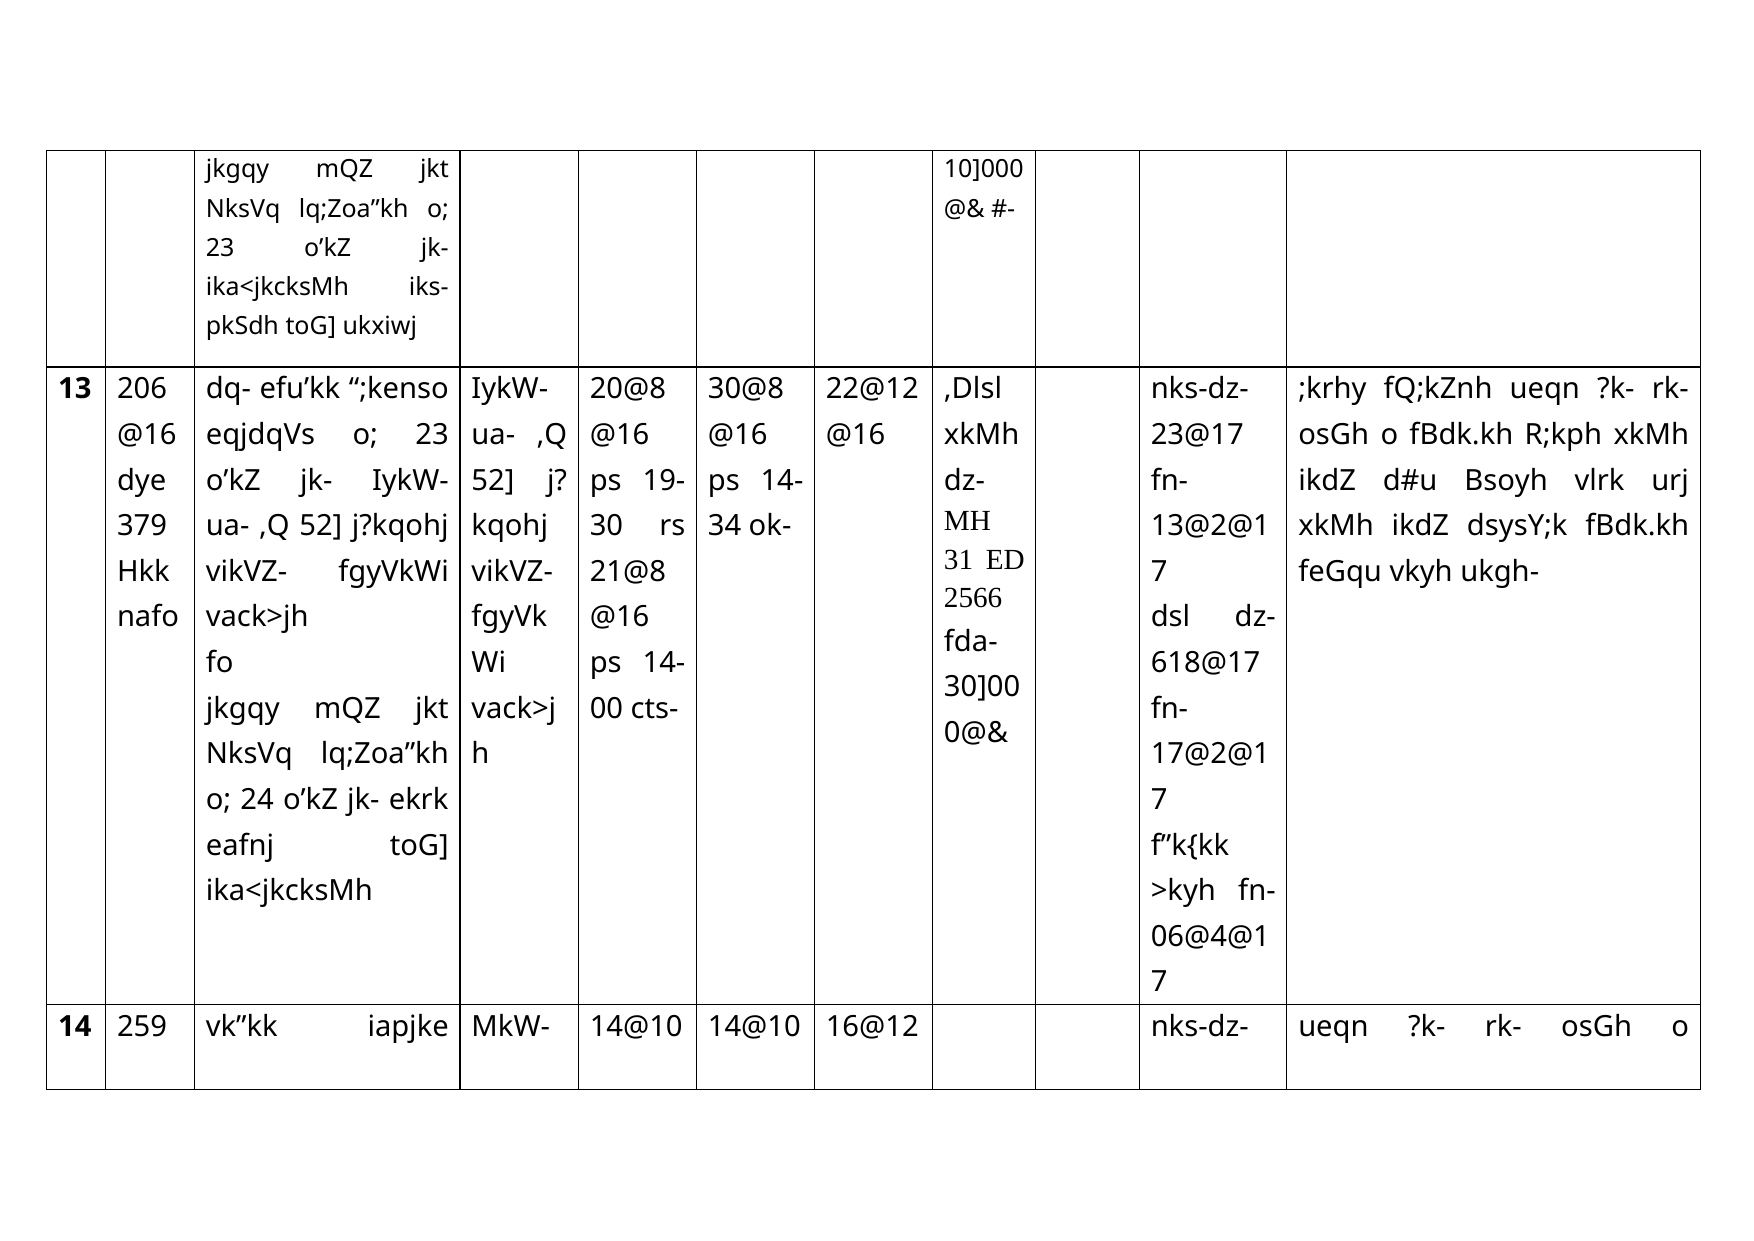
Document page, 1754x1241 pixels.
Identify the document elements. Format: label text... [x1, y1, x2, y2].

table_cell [1287, 151, 1700, 366]
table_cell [195, 151, 459, 366]
table_cell 22@12@16 [815, 368, 932, 1004]
table_cell ;krhy fQ;kZnh ueqn ?k- rk- osGh o fBdk.kh R;kph xkMh ikdZ d#u Bsoyh vlrk urj xkMh ikdZ dsysY;k fBdk.kh feGqu vkyh ukgh- [1287, 368, 1700, 1004]
table_cell [1036, 1005, 1139, 1089]
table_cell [461, 151, 578, 366]
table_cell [461, 1005, 578, 1089]
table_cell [933, 151, 1035, 366]
table_cell dq- efu’kk “;kenso eqjdqVs o; 23 o’kZ jk- IykW- ua- ,Q 52] j?kqohj vikVZ- fgyVkWi vack>jh fo jkgqy mQZ jkt NksVq lq;Zoa”kh o; 24 o’kZ jk- ekrk eafnj toG] ika<jkcksMh [195, 368, 459, 1004]
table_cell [697, 1005, 814, 1089]
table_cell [1036, 151, 1139, 366]
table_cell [697, 151, 814, 366]
table_cell [933, 1005, 1035, 1089]
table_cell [815, 151, 932, 366]
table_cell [106, 1005, 194, 1089]
table_cell [1036, 368, 1139, 1004]
table_cell nks-dz-23@17 fn-13@2@17 dsl dz- 618@17 fn-17@2@17 f”k{kk >kyh fn-06@4@17 [1140, 368, 1286, 1004]
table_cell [195, 1005, 459, 1089]
table_cell 16@12@17 [815, 1005, 932, 1089]
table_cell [106, 151, 194, 366]
table_cell 30@8@16 ps 14-34 ok- [697, 368, 814, 1004]
table_cell 12 [47, 151, 105, 366]
table_cell IykW- ua- ,Q 52] j?kqohj vikVZ- fgyVkWi vack>jh [461, 368, 578, 1004]
table_cell 20@8@16 ps 19-30 rs 21@8@16 ps 14-00 cts- [579, 368, 696, 1004]
table_cell 206@16 dye 379 Hkknafo [106, 368, 194, 1004]
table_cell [579, 1005, 696, 1089]
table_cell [1140, 1005, 1286, 1089]
table_cell 14 [47, 1005, 105, 1089]
table_cell ,Dlsl xkMh dz- MH 31 ED 2566 fda- 30]000@& [933, 368, 1035, 1004]
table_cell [1140, 151, 1286, 366]
table_cell 13 [47, 368, 105, 1004]
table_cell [579, 151, 696, 366]
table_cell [1287, 1005, 1700, 1089]
